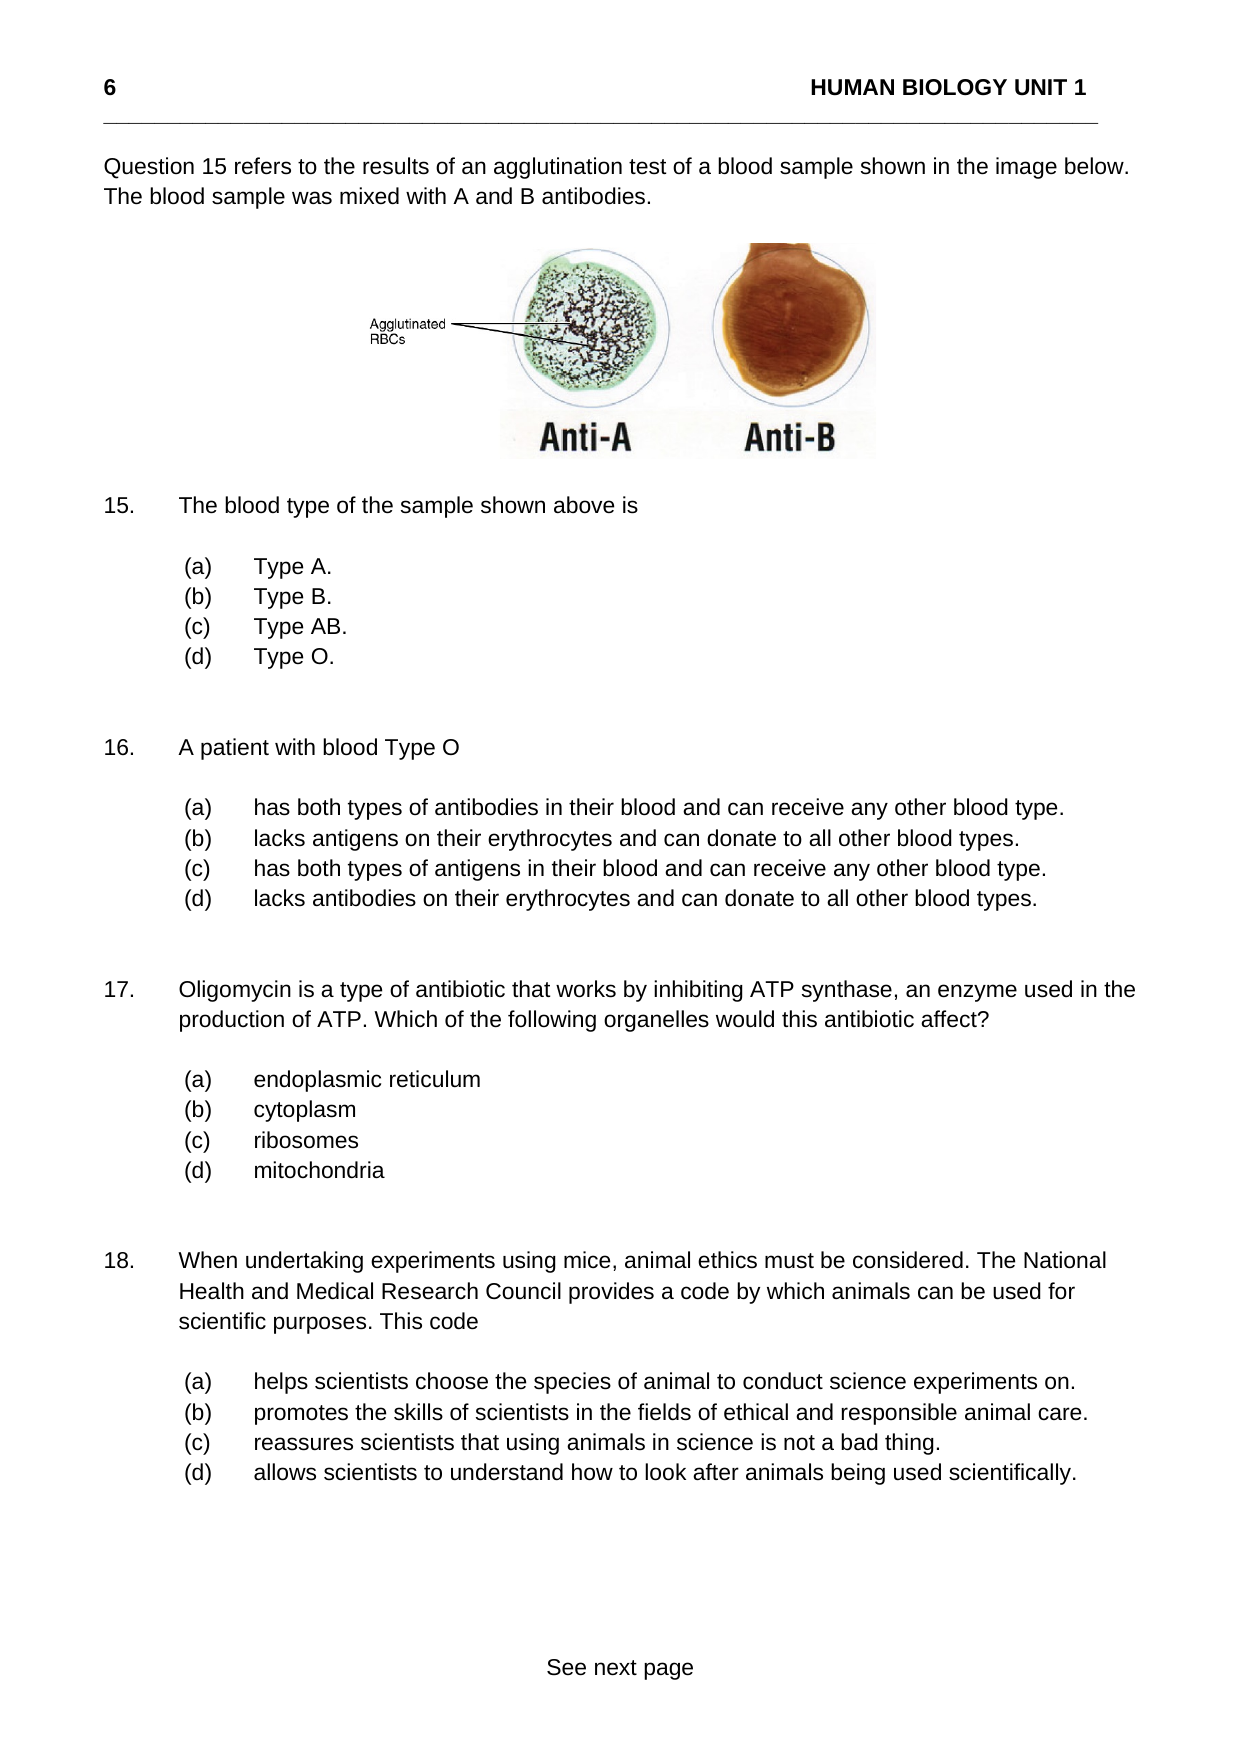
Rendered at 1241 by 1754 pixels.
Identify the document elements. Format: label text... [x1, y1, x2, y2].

text 18. When undertaking experiments using mice, animal ethics must be considered. The National Health and Medical Research Council provides a code by which animals can be used for scientific purposes. This code [103, 1247, 1137, 1334]
list lacks antibodies on their erythrocytes and can donate to all other blood types. [184, 885, 1137, 911]
list promotes the skills of scientists in the fields of ethical and responsible animal care. [184, 1398, 1137, 1425]
list cytoplasm [184, 1096, 1137, 1123]
list Type B. [184, 583, 1137, 609]
list has both types of antigens in their blood and can receive any other blood type. [184, 855, 1137, 881]
list lacks antigens on their erythrocytes and can donate to all other blood types. [184, 824, 1137, 851]
list ribosomes [184, 1127, 1137, 1153]
text Question 15 refers to the results of an agglutination test of a blood sample shown in the image below. The blood sample was mixed with A and B antibodies. [103, 153, 1137, 209]
list has both types of antibodies in their blood and can receive any other blood type. [184, 794, 1137, 821]
picture [363, 243, 877, 459]
list Type O. [184, 643, 1137, 669]
list endoplasmic reticulum [184, 1066, 1137, 1092]
list allows scientists to understand how to look after animals being used scientifically. [184, 1459, 1137, 1485]
text 16. A patient with blood Type O [103, 734, 1137, 760]
list mitochondria [184, 1157, 1137, 1183]
list Type AB. [184, 613, 1137, 639]
text 17. Oligomycin is a type of antibiotic that works by inhibiting ATP synthase, an enzyme used in the production of ATP. Which of the following organelles would this antibiotic affect? [103, 976, 1137, 1032]
list reassures scientists that using animals in science is not a bad thing. [184, 1429, 1137, 1455]
list helps scientists choose the species of animal to conduct science experiments on. [184, 1368, 1137, 1394]
text 15. The blood type of the sample shown above is [103, 492, 1137, 518]
list Type A. [184, 553, 1137, 579]
